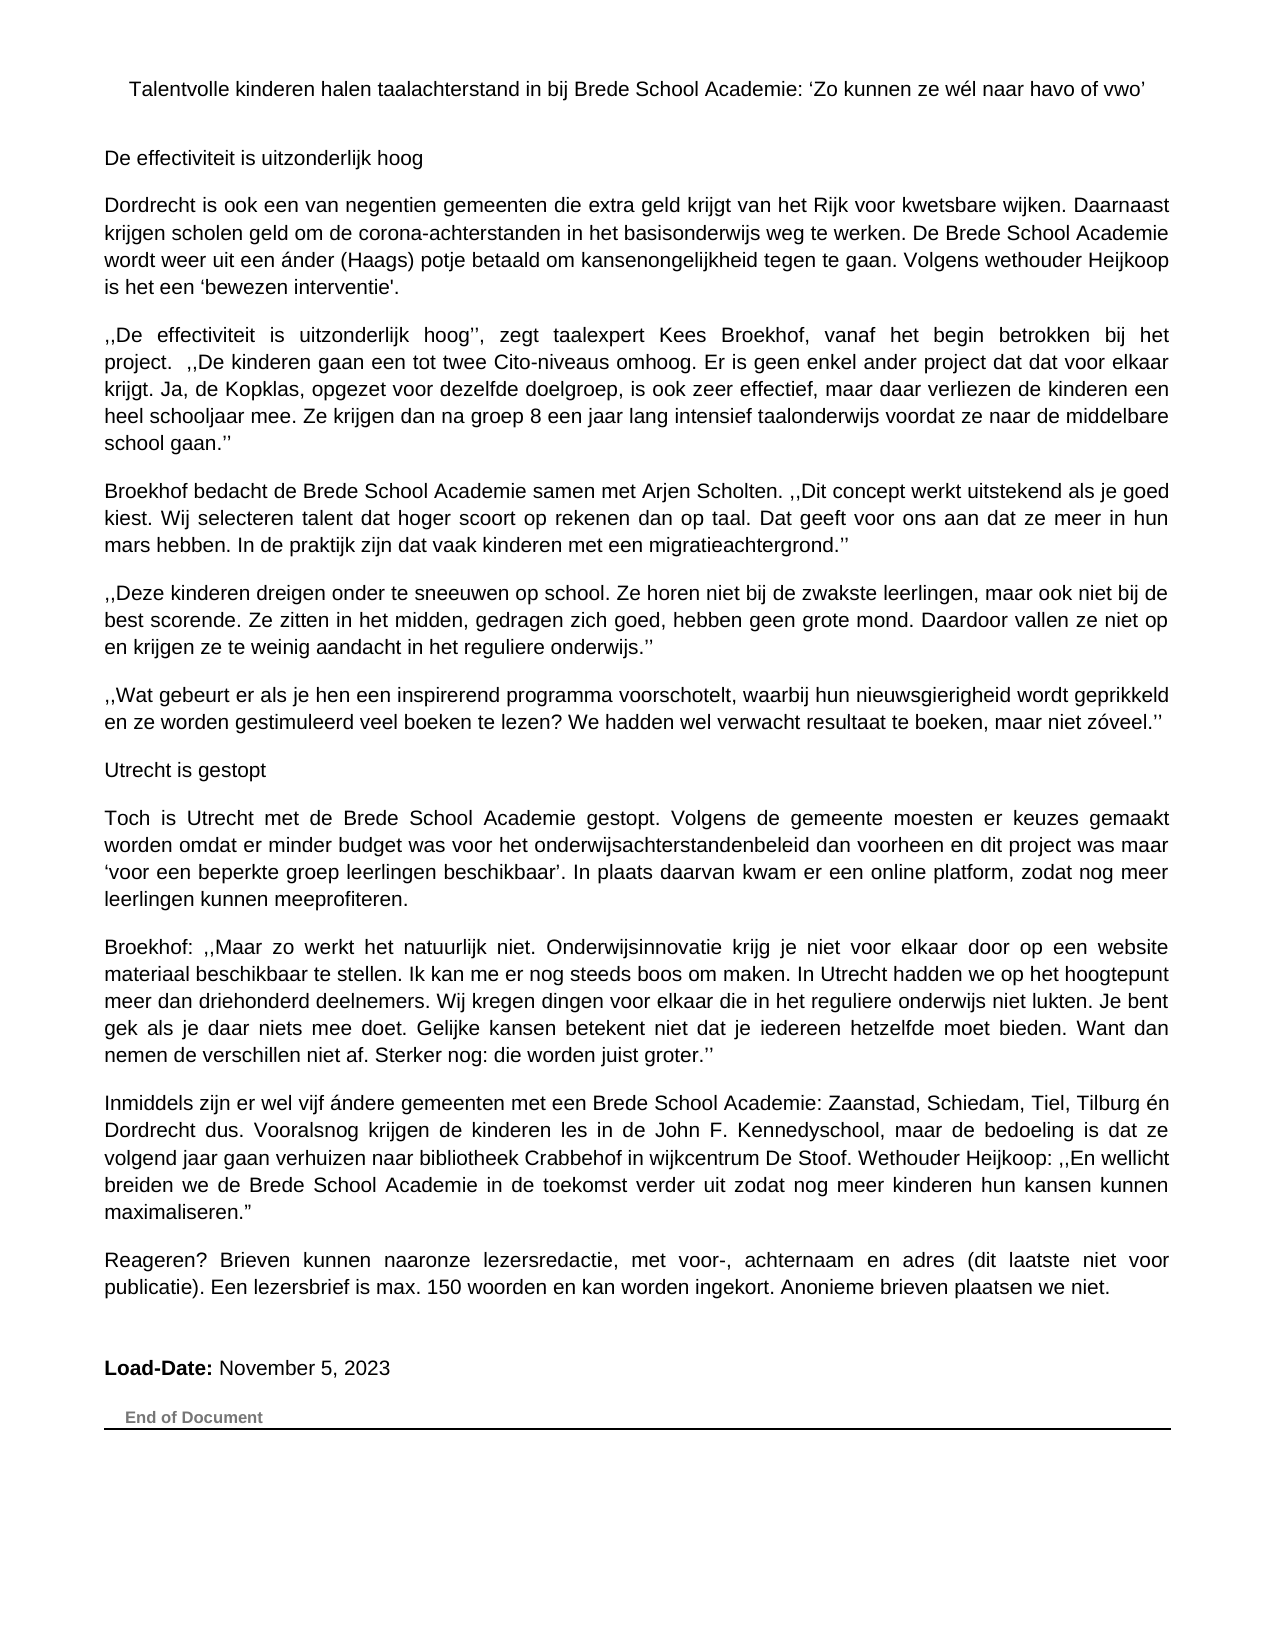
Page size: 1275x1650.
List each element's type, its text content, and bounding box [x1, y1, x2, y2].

text ,,De effectiviteit is uitzonderlijk hoog’’, zegt taalexpert Kees Broekhof, vanaf het begin betrokken bij het project. ,,De kinderen gaan een tot twee Cito-niveaus omhoog. Er is geen enkel ander project dat dat voor elkaar krijgt. Ja, de Kopklas, opgezet voor dezelfde doelgroep, is ook zeer effectief, maar daar verliezen de kinderen een heel schooljaar mee. Ze krijgen dan na groep 8 een jaar lang intensief taalonderwijs voordat ze naar de middelbare school gaan.’’ [104, 319, 1171, 455]
text De effectiviteit is uitzonderlijk hoog [104, 142, 1171, 169]
text Broekhof: ,,Maar zo werkt het natuurlijk niet. Onderwijsinnovatie krijg je niet voor elkaar door op een website materiaal beschikbaar te stellen. Ik kan me er nog steeds boos om maken. In Utrecht hadden we op het hoogtepunt meer dan driehonderd deelnemers. Wij kregen dingen voor elkaar die in het reguliere onderwijs niet lukten. Je bent gek als je daar niets mee doet. Gelijke kansen betekent niet dat je iedereen hetzelfde moet bieden. Want dan nemen de verschillen niet af. Sterker nog: die worden juist groter.’’ [104, 932, 1171, 1067]
text Reageren? Brieven kunnen naaronze lezersredactie, met voor-, achternaam en adres (dit laatste niet voor publicatie). Een lezersbrief is max. 150 woorden en kan worden ingekort. Anonieme brieven plaatsen we niet. [104, 1244, 1171, 1298]
text Load-Date: November 5, 2023 [104, 1323, 1171, 1379]
text ,,Deze kinderen dreigen onder te sneeuwen op school. Ze horen niet bij de zwakste leerlingen, maar ook niet bij de best scorende. Ze zitten in het midden, gedragen zich goed, hebben geen grote mond. Daardoor vallen ze niet op en krijgen ze te weinig aandacht in het reguliere onderwijs.’’ [104, 578, 1171, 659]
text Inmiddels zijn er wel vijf ándere gemeenten met een Brede School Academie: Zaanstad, Schiedam, Tiel, Tilburg én Dordrecht dus. Vooralsnog krijgen de kinderen les in de John F. Kennedyschool, maar de bedoeling is dat ze volgend jaar gaan verhuizen naar bibliotheek Crabbehof in wijkcentrum De Stoof. Wethouder Heijkoop: ,,En wellicht breiden we de Brede School Academie in de toekomst verder uit zodat nog meer kinderen hun kansen kunnen maximaliseren.” [104, 1088, 1171, 1223]
text ,,Wat gebeurt er als je hen een inspirerend programma voorschotelt, waarbij hun nieuwsgierigheid wordt geprikkeld en ze worden gestimuleerd veel boeken te lezen? We hadden wel verwacht resultaat te boeken, maar niet zóveel.’’ [104, 680, 1171, 734]
text Dordrecht is ook een van negentien gemeenten die extra geld krijgt van het Rijk voor kwetsbare wijken. Daarnaast krijgen scholen geld om de corona-achterstanden in het basisonderwijs weg te werken. De Brede School Academie wordt weer uit een ánder (Haags) potje betaald om kansenongelijkheid tegen te gaan. Volgens wethouder Heijkoop is het een ‘bewezen interventie'. [104, 190, 1171, 298]
text Toch is Utrecht met de Brede School Academie gestopt. Volgens de gemeente moesten er keuzes gemaakt worden omdat er minder budget was voor het onderwijsachterstandenbeleid dan voorheen en dit project was maar ‘voor een beperkte groep leerlingen beschikbaar’. In plaats daarvan kwam er een online platform, zodat nog meer leerlingen kunnen meeprofiteren. [104, 803, 1171, 911]
text End of Document [125, 1408, 1171, 1427]
text Utrecht is gestopt [104, 755, 1171, 782]
text Broekhof bedacht de Brede School Academie samen met Arjen Scholten. ,,Dit concept werkt uitstekend als je goed kiest. Wij selecteren talent dat hoger scoort op rekenen dan op taal. Dat geeft voor ons aan dat ze meer in hun mars hebben. In de praktijk zijn dat vaak kinderen met een migratieachtergrond.’’ [104, 476, 1171, 557]
